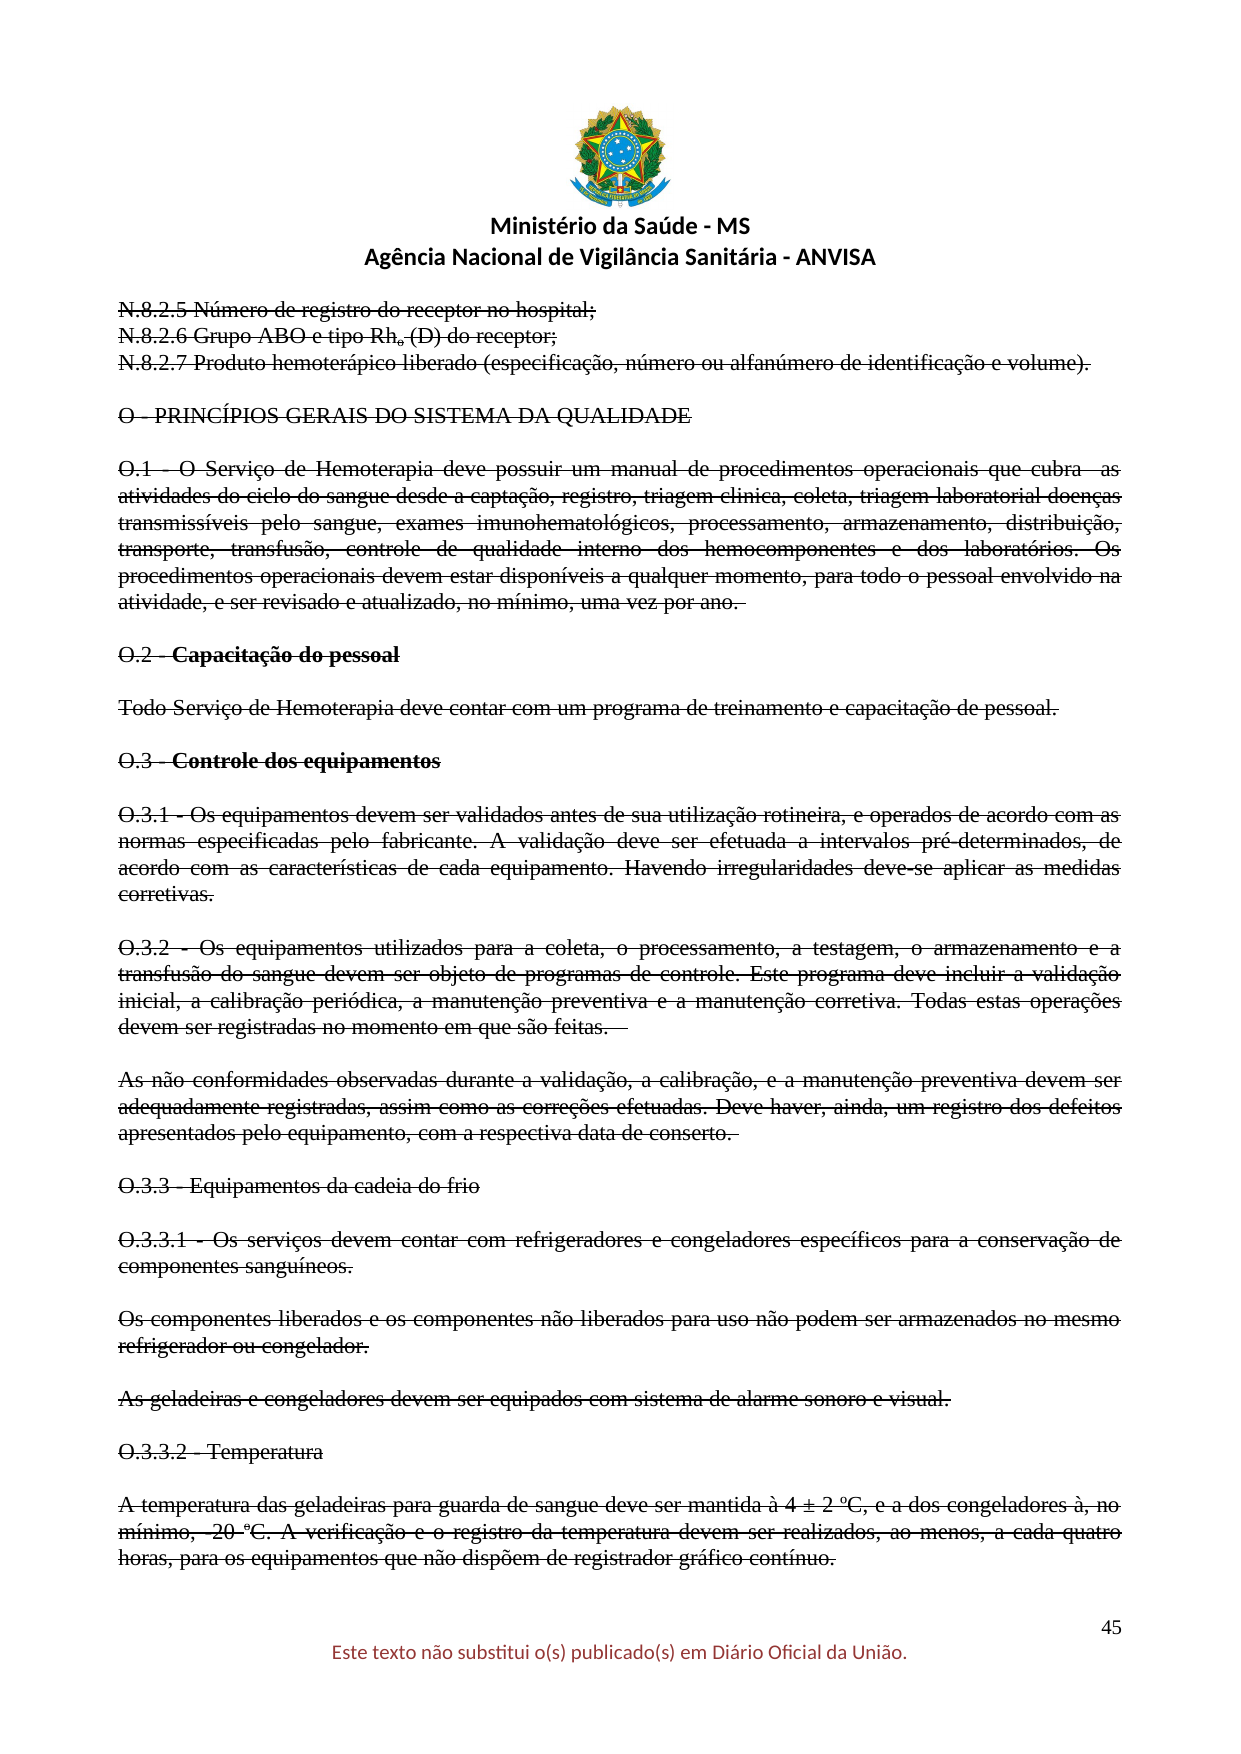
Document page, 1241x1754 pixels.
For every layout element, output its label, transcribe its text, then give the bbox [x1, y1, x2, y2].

text O.3.3.1 - Os serviços devem contar com refrigeradores e congeladores específicos para a conservação de componentes sanguíneos. [118, 1226, 1122, 1240]
text Todo Serviço de Hemoterapia deve contar com um programa de treinamento e capacitação de pessoal. [118, 694, 1122, 721]
text O.3.2 - Os equipamentos utilizados para a coleta, o processamento, a testagem, o armazenamento e a transfusão do sangue devem ser objeto de programas de controle. Este programa deve incluir a validação inicial, a calibração periódica, a manutenção preventiva e a manutenção corretiva. Todas estas operações devem ser registradas no momento em que são feitas. [118, 1002, 1122, 1039]
text O.3.1 - Os equipamentos devem ser validados antes de sua utilização rotineira, e operados de acordo com as normas especificadas pelo fabricante. A validação deve ser efetuada a intervalos pré-determinados, de acordo com as características de cada equipamento. Havendo irregularidades deve-se aplicar as medidas corretivas. [118, 801, 1122, 842]
text O.3.3.2 - Temperatura [118, 1438, 1122, 1464]
text N.8.2.6 Grupo ABO e tipo Rho (D) do receptor; [118, 322, 1122, 349]
text O.3.3.1 - Os serviços devem contar com refrigeradores e congeladores específicos para a conservação de componentes sanguíneos. [118, 1241, 1122, 1279]
text As geladeiras e congeladores devem ser equipados com sistema de alarme sonoro e visual. [118, 1385, 1122, 1411]
text O.1 - O Serviço de Hemoterapia deve possuir um manual de procedimentos operacionais que cubra as atividades do ciclo do sangue desde a captação, registro, triagem clinica, coleta, triagem laboratorial doenças transmissíveis pelo sangue, exames imunohematológicos, processamento, armazenamento, distribuição, transporte, transfusão, controle de qualidade interno dos hemocomponentes e dos laboratórios. Os procedimentos operacionais devem estar disponíveis a qualquer momento, para todo o pessoal envolvido na atividade, e ser revisado e atualizado, no mínimo, uma vez por ano. [118, 455, 1122, 496]
text O.1 - O Serviço de Hemoterapia deve possuir um manual de procedimentos operacionais que cubra as atividades do ciclo do sangue desde a captação, registro, triagem clinica, coleta, triagem laboratorial doenças transmissíveis pelo sangue, exames imunohematológicos, processamento, armazenamento, distribuição, transporte, transfusão, controle de qualidade interno dos hemocomponentes e dos laboratórios. Os procedimentos operacionais devem estar disponíveis a qualquer momento, para todo o pessoal envolvido na atividade, e ser revisado e atualizado, no mínimo, uma vez por ano. [118, 577, 1122, 614]
text O.3 - Controle dos equipamentos [118, 747, 1122, 774]
text O.2 - Capacitação do pessoal [118, 641, 1122, 668]
text O - PRINCÍPIOS GERAIS DO SISTEMA DA QUALIDADE [118, 402, 1122, 429]
text O.1 - O Serviço de Hemoterapia deve possuir um manual de procedimentos operacionais que cubra as atividades do ciclo do sangue desde a captação, registro, triagem clinica, coleta, triagem laboratorial doenças transmissíveis pelo sangue, exames imunohematológicos, processamento, armazenamento, distribuição, transporte, transfusão, controle de qualidade interno dos hemocomponentes e dos laboratórios. Os procedimentos operacionais devem estar disponíveis a qualquer momento, para todo o pessoal envolvido na atividade, e ser revisado e atualizado, no mínimo, uma vez por ano. [118, 524, 1122, 576]
text A temperatura das geladeiras para guarda de sangue deve ser mantida à 4 ± 2 ºC, e a dos congeladores à, no mínimo, -20 oC. A verificação e o registro da temperatura devem ser realizados, ao menos, a cada quatro horas, para os equipamentos que não dispõem de registrador gráfico contínuo. [118, 1491, 1122, 1571]
picture [566, 103, 674, 210]
text N.8.2.5 Número de registro do receptor no hospital; [118, 296, 1122, 322]
text O.3.2 - Os equipamentos utilizados para a coleta, o processamento, a testagem, o armazenamento e a transfusão do sangue devem ser objeto de programas de controle. Este programa deve incluir a validação inicial, a calibração periódica, a manutenção preventiva e a manutenção corretiva. Todas estas operações devem ser registradas no momento em que são feitas. [118, 933, 1122, 1001]
text Os componentes liberados e os componentes não liberados para uso não podem ser armazenados no mesmo refrigerador ou congelador. [118, 1305, 1122, 1358]
subtitle O.3.3 - Equipamentos da cadeia do frio [118, 1172, 1122, 1199]
text N.8.2.7 Produto hemoterápico liberado (especificação, número ou alfanúmero de identificação e volume). [118, 349, 1122, 376]
text O.3.1 - Os equipamentos devem ser validados antes de sua utilização rotineira, e operados de acordo com as normas especificadas pelo fabricante. A validação deve ser efetuada a intervalos pré-determinados, de acordo com as características de cada equipamento. Havendo irregularidades deve-se aplicar as medidas corretivas. [118, 843, 1122, 907]
text As não conformidades observadas durante a validação, a calibração, e a manutenção preventiva devem ser adequadamente registradas, assim como as correções efetuadas. Deve haver, ainda, um registro dos defeitos apresentados pelo equipamento, com a respectiva data de conserto. [118, 1082, 1122, 1107]
text As não conformidades observadas durante a validação, a calibração, e a manutenção preventiva devem ser adequadamente registradas, assim como as correções efetuadas. Deve haver, ainda, um registro dos defeitos apresentados pelo equipamento, com a respectiva data de conserto. [118, 1109, 1122, 1146]
